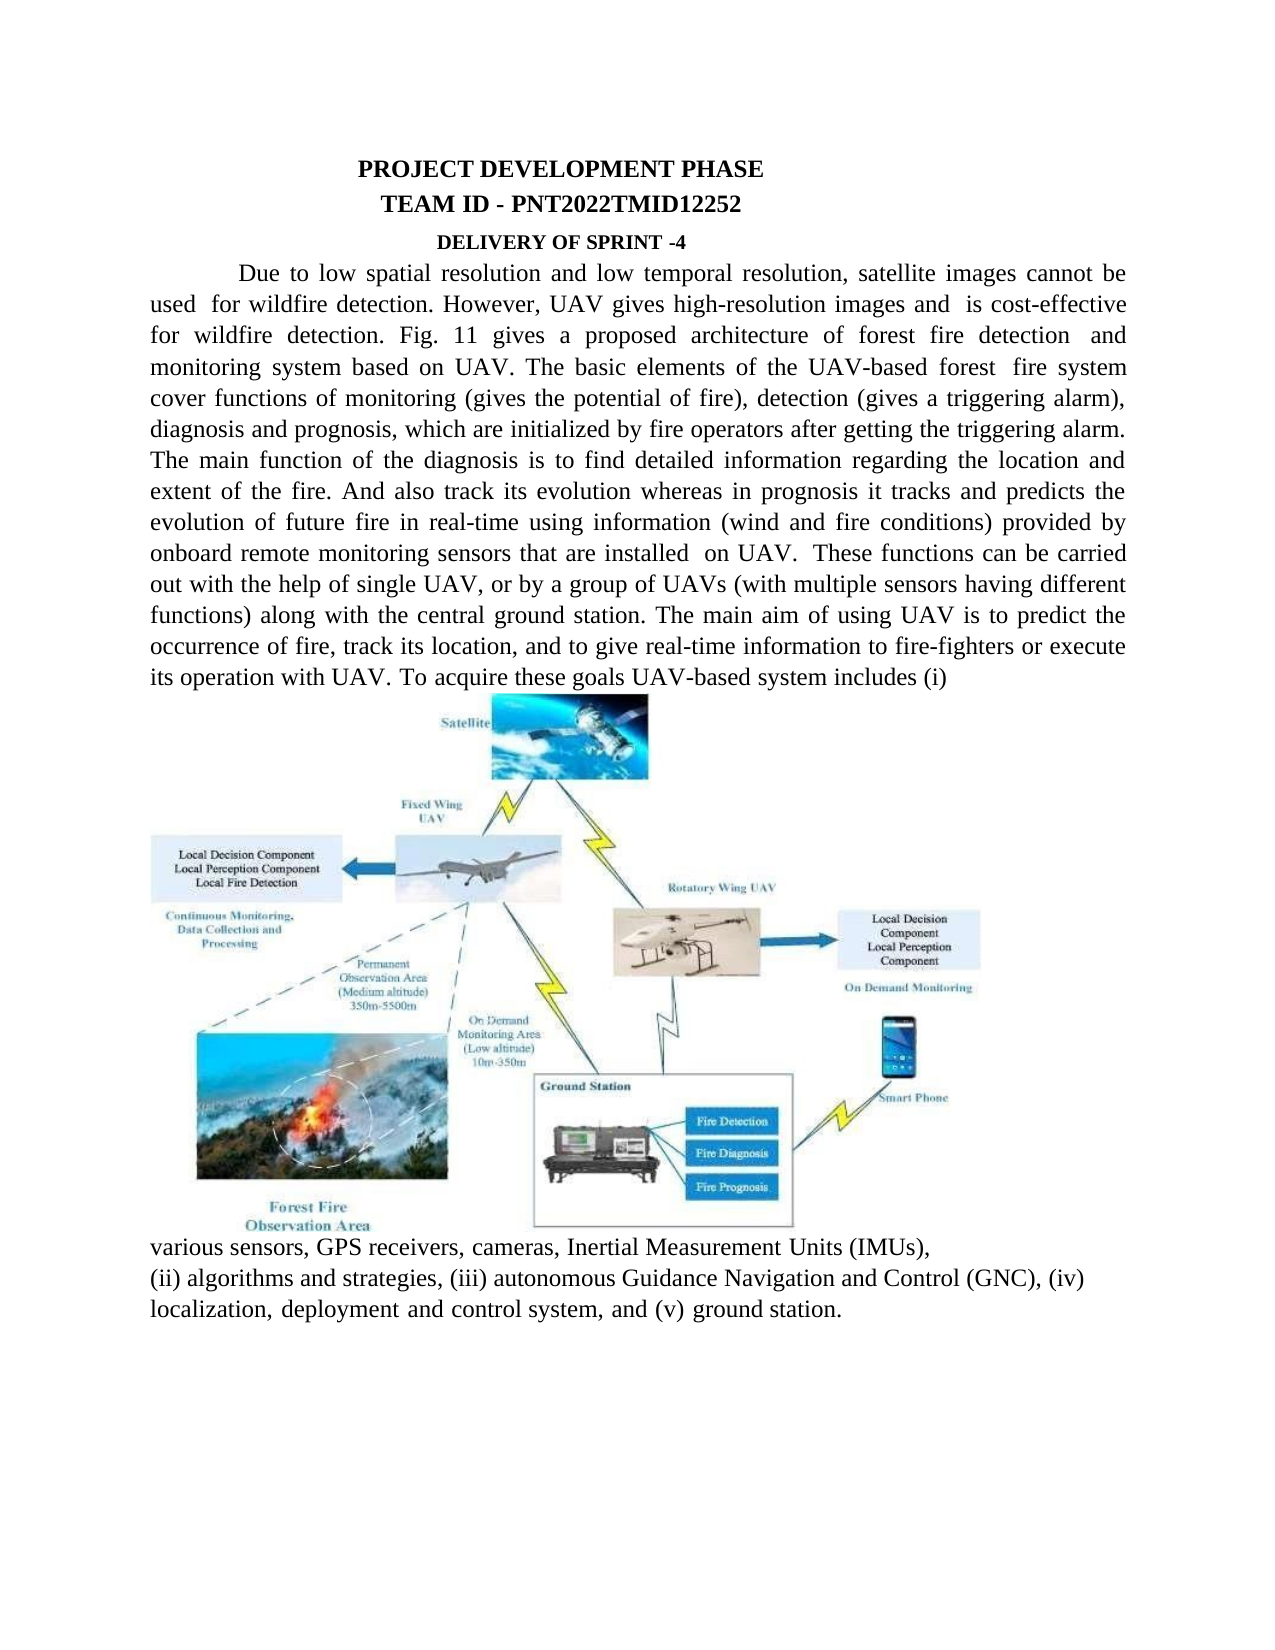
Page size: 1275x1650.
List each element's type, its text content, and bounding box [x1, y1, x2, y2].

text DELIVERY OF SPRINT -4 [358, 230, 765, 254]
picture [150, 693, 982, 1232]
text Due to low spatial resolution and low temporal resolution, satellite images cannot be used for wildfire detection. However, UAV gives high-resolution images and is cost-effective for wildfire detection. Fig. 11 gives a proposed architecture of forest fire detection and monitoring system based on UAV. The basic elements of the UAV-based forest fire system cover functions of monitoring (gives the potential of fire), detection (gives a triggering alarm), diagnosis and prognosis, which are initialized by fire operators after getting the triggering alarm. The main function of the diagnosis is to find detailed information regarding the location and extent of the fire. And also track its evolution whereas in prognosis it tracks and predicts the evolution of future fire in real-time using information (wind and fire conditions) provided by onboard remote monitoring sensors that are installed on UAV. These functions can be carried out with the help of single UAV, or by a group of UAVs (with multiple sensors having different functions) along with the central ground station. The main aim of using UAV is to predict the occurrence of fire, track its location, and to give real-time information to fire-fighters or execute its operation with UAV. To acquire these goals UAV-based system includes (i) [150, 258, 1127, 691]
title PROJECT DEVELOPMENT PHASE TEAM ID - PNT2022TMID12252 [358, 154, 764, 218]
text various sensors, GPS receivers, cameras, Inertial Measurement Units (IMUs), [150, 1232, 1137, 1261]
text (ii) algorithms and strategies, (iii) autonomous Guidance Navigation and Control (GNC), (iv) localization, deployment and control system, and (v) ground station. [150, 1263, 1137, 1323]
